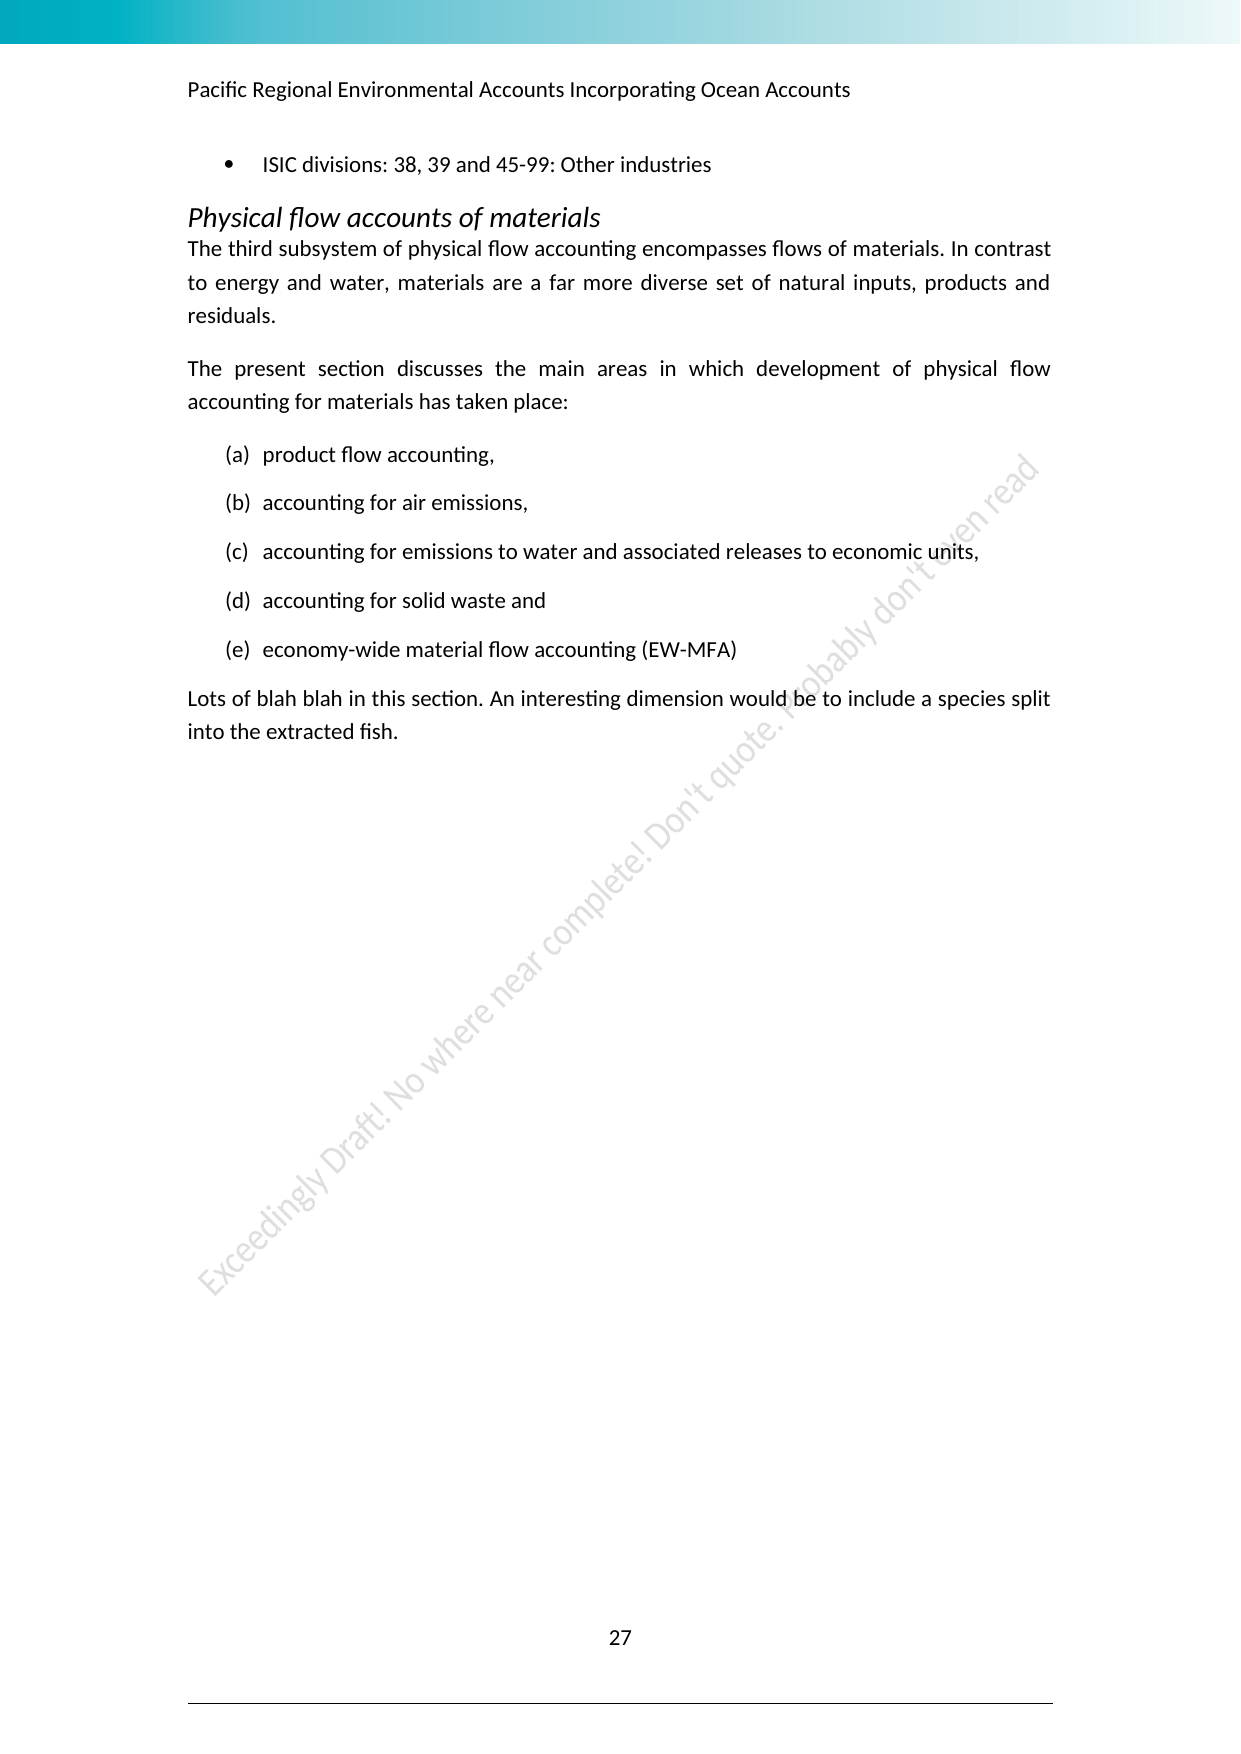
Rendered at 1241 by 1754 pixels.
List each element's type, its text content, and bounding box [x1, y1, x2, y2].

text Lots of blah blah in this section. An interesting dimension would be to include a species split into the extracted fish. [187, 684, 1053, 746]
text The third subsystem of physical flow accounting encompasses flows of materials. In contrast to energy and water, materials are a far more diverse set of natural inputs, products and residuals. [187, 234, 1053, 329]
text The present section discusses the main areas in which development of physical flow accounting for materials has taken place: [187, 354, 1053, 415]
list economy-wide material flow accounting (EW-MFA) [225, 635, 1053, 663]
subtitle Physical flow accounts of materials [187, 199, 1053, 234]
list product flow accounting, [225, 440, 1053, 468]
list accounting for air emissions, [225, 488, 1053, 517]
list ISIC divisions: 38, 39 and 45-99: Other industries [225, 150, 1053, 178]
list accounting for solid waste and [225, 586, 1053, 614]
picture [0, 0, 1241, 44]
list accounting for emissions to water and associated releases to economic units, [225, 537, 1053, 565]
